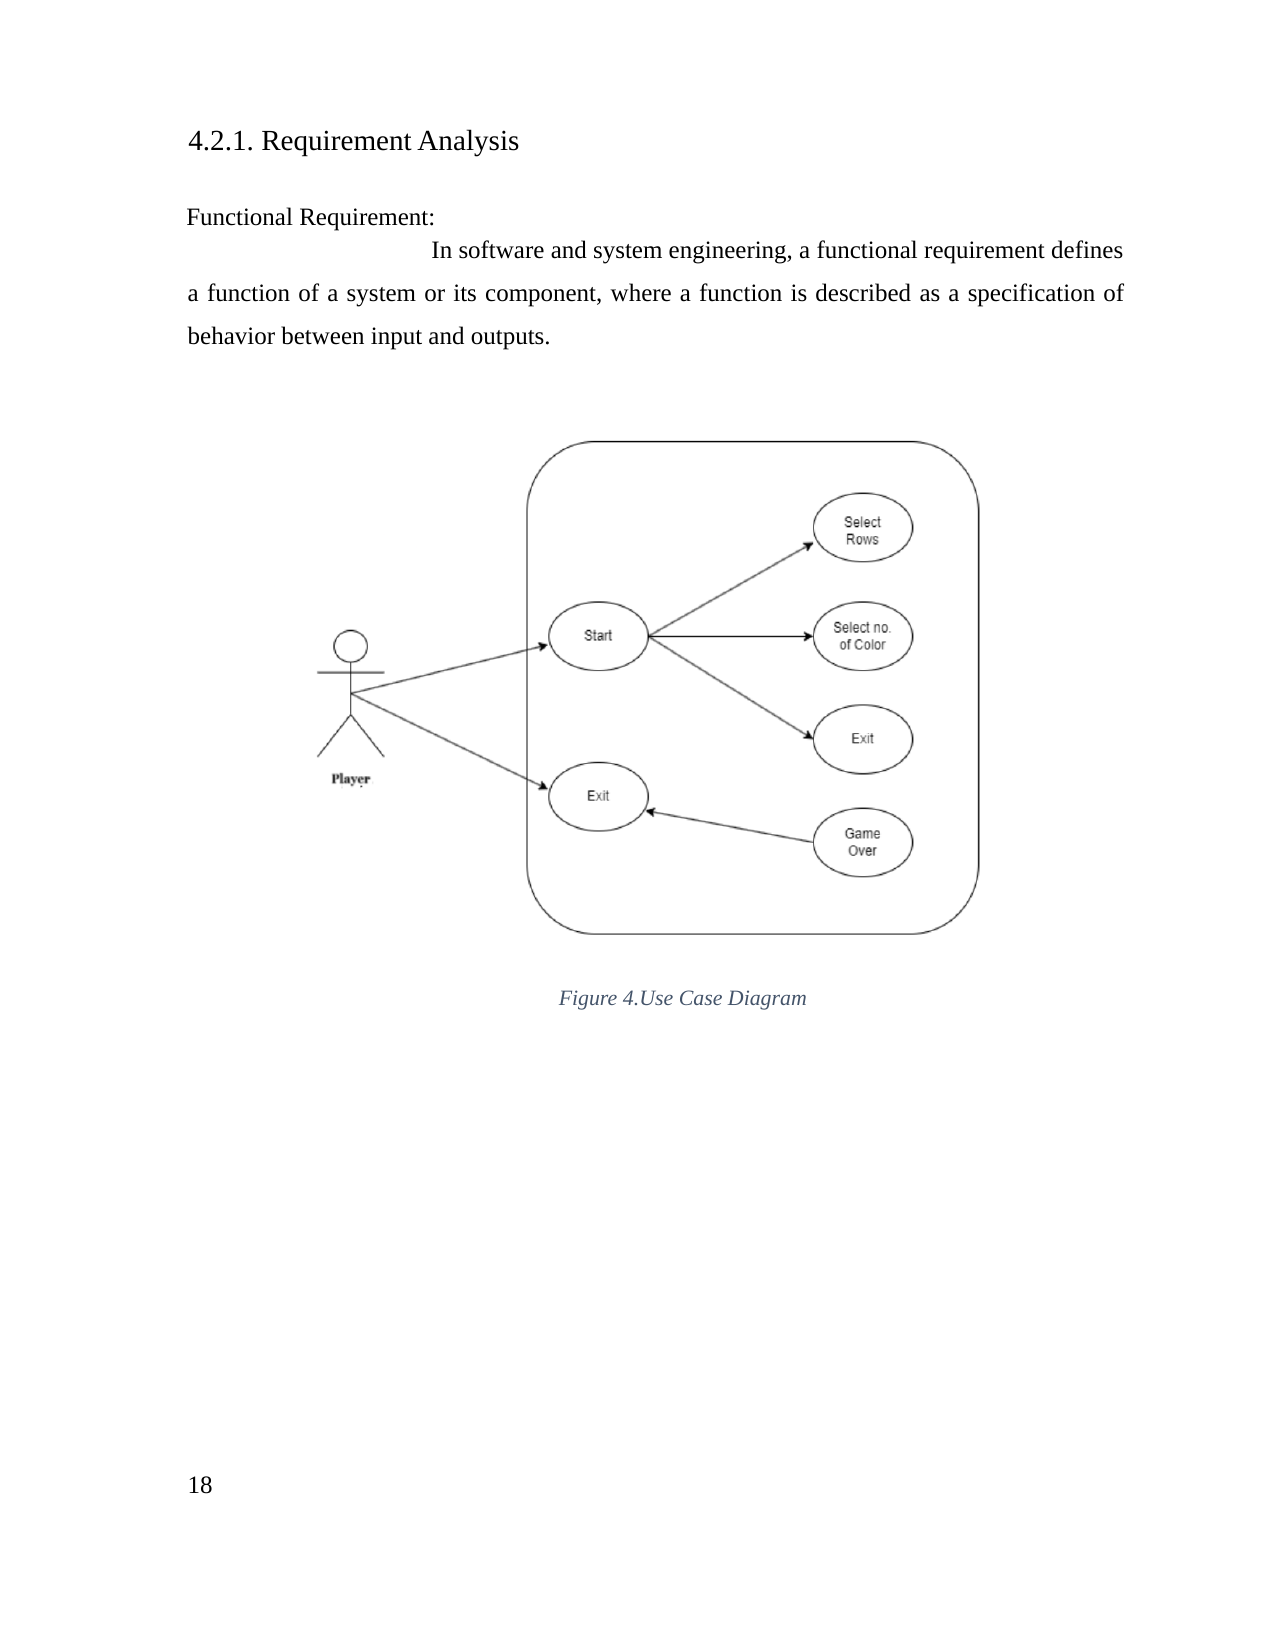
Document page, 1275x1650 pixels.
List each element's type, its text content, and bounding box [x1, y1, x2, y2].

picture [246, 386, 1102, 1006]
text Functional Requirement: [186, 202, 1126, 231]
text In software and system engineering, a functional requirement defines a function of a system or its component, where a function is described as a specification of behavior between input and outputs. [187, 235, 1126, 350]
subtitle 4.2.1. Requirement Analysis [188, 123, 1131, 156]
